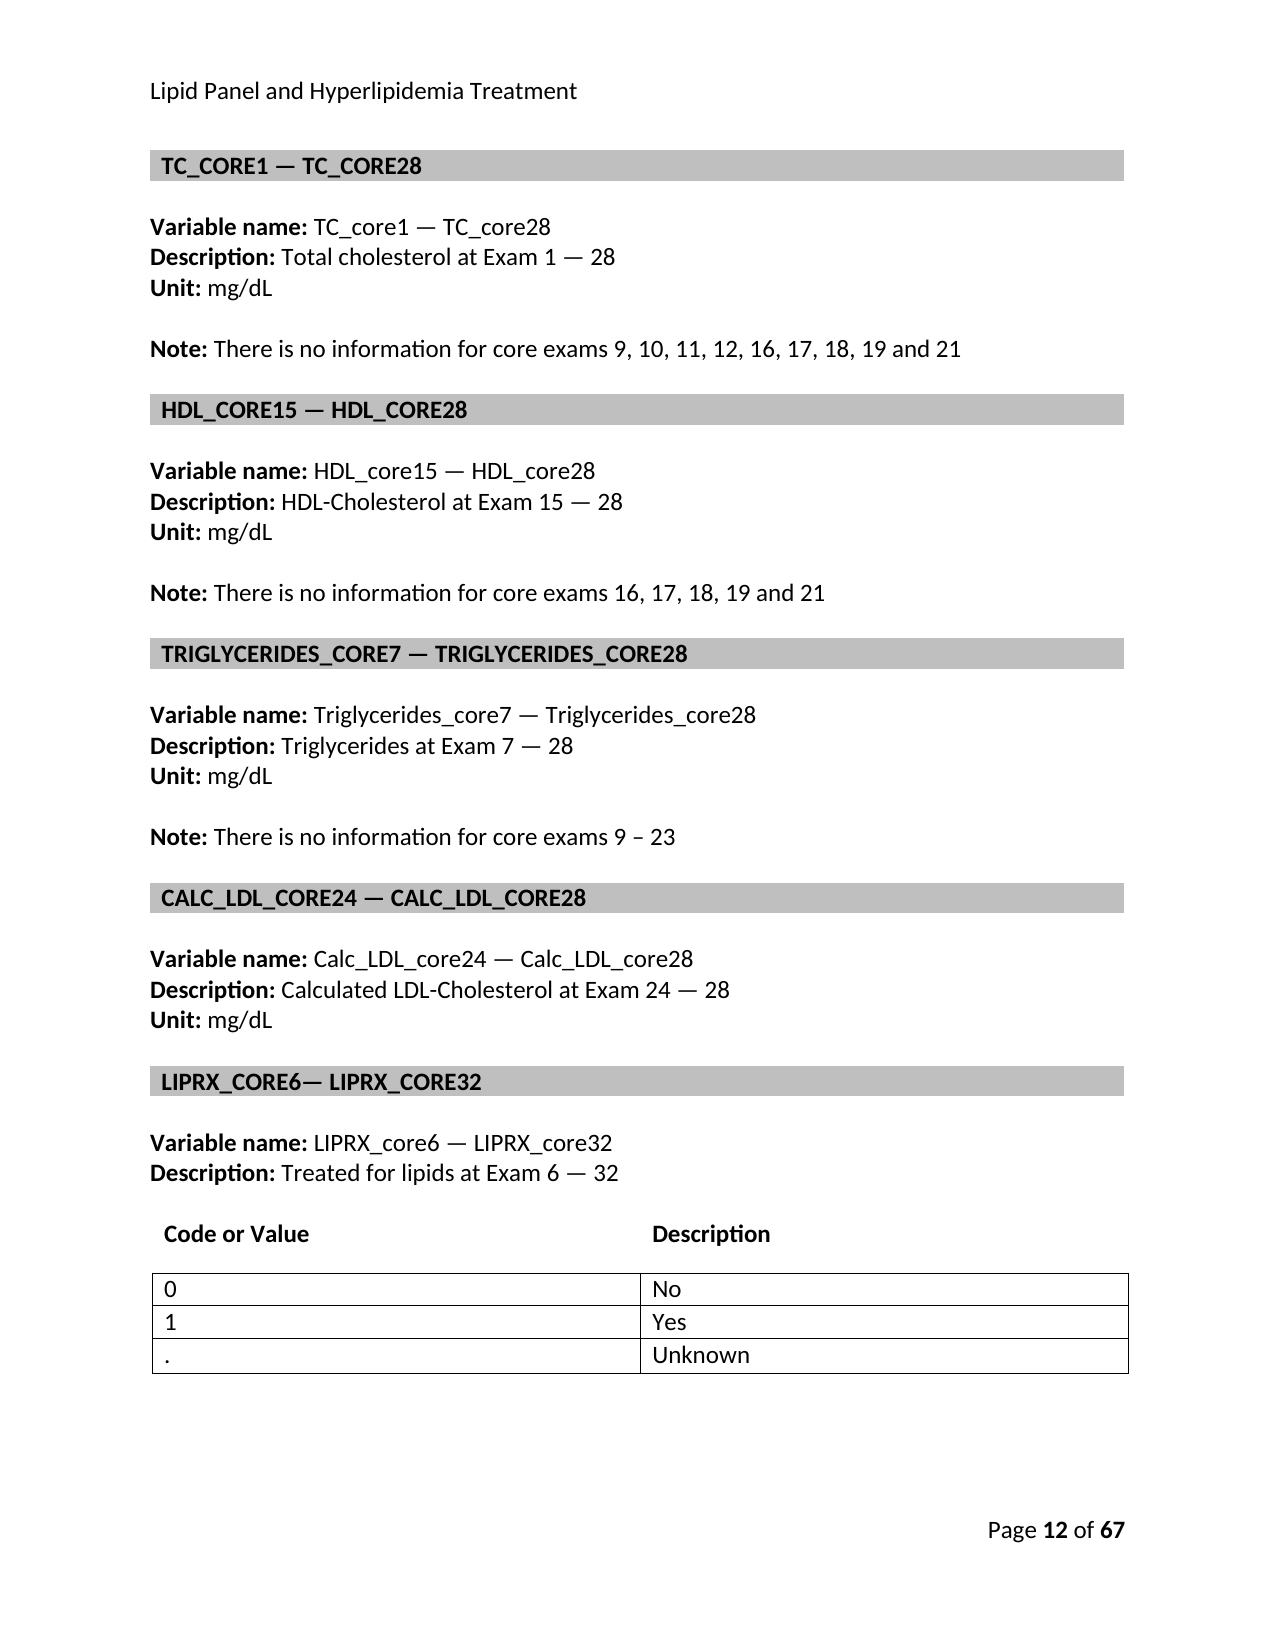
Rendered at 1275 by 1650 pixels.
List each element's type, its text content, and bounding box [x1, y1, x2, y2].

text Variable name: Triglycerides_core7 — Triglycerides_core28 [150, 699, 1125, 730]
table_cell No [641, 1274, 1128, 1305]
table_header CALC_LDL_CORE24 — CALC_LDL_CORE28 [150, 883, 1124, 913]
text Description: Total cholesterol at Exam 1 — 28 [150, 242, 1125, 272]
text Unit: mg/dL [150, 516, 1125, 547]
table_cell 0 [153, 1274, 640, 1305]
text Description: Triglycerides at Exam 7 — 28 [150, 730, 1125, 760]
text Variable name: HDL_core15 — HDL_core28 [150, 455, 1125, 486]
text Note: There is no information for core exams 9, 10, 11, 12, 16, 17, 18, 19 and 21 [150, 333, 1125, 364]
table_header Code or Value [153, 1218, 641, 1272]
text Unit: mg/dL [150, 1004, 1125, 1035]
text Description: Calculated LDL-Cholesterol at Exam 24 — 28 [150, 974, 1125, 1004]
text Variable name: TC_core1 — TC_core28 [150, 211, 1125, 242]
text Note: There is no information for core exams 16, 17, 18, 19 and 21 [150, 577, 1125, 608]
table_cell . [153, 1339, 640, 1372]
table_header TRIGLYCERIDES_CORE7 — TRIGLYCERIDES_CORE28 [150, 638, 1124, 669]
table_cell Yes [641, 1306, 1128, 1338]
text Unit: mg/dL [150, 272, 1125, 303]
text Unit: mg/dL [150, 760, 1125, 791]
table_cell Unknown [641, 1339, 1128, 1372]
table_header TC_CORE1 — TC_CORE28 [150, 150, 1124, 181]
text Variable name: LIPRX_core6 — LIPRX_core32 [150, 1127, 1125, 1157]
text Description: Treated for lipids at Exam 6 — 32 [150, 1157, 1125, 1188]
text Variable name: Calc_LDL_core24 — Calc_LDL_core28 [150, 943, 1125, 974]
text Description: HDL-Cholesterol at Exam 15 — 28 [150, 486, 1125, 516]
table_header Description [641, 1218, 1129, 1272]
table_header HDL_CORE15 — HDL_CORE28 [150, 394, 1124, 425]
table_header LIPRX_CORE6— LIPRX_CORE32 [150, 1066, 1124, 1096]
text Note: There is no information for core exams 9 – 23 [150, 821, 1125, 852]
table_cell 1 [153, 1306, 640, 1338]
